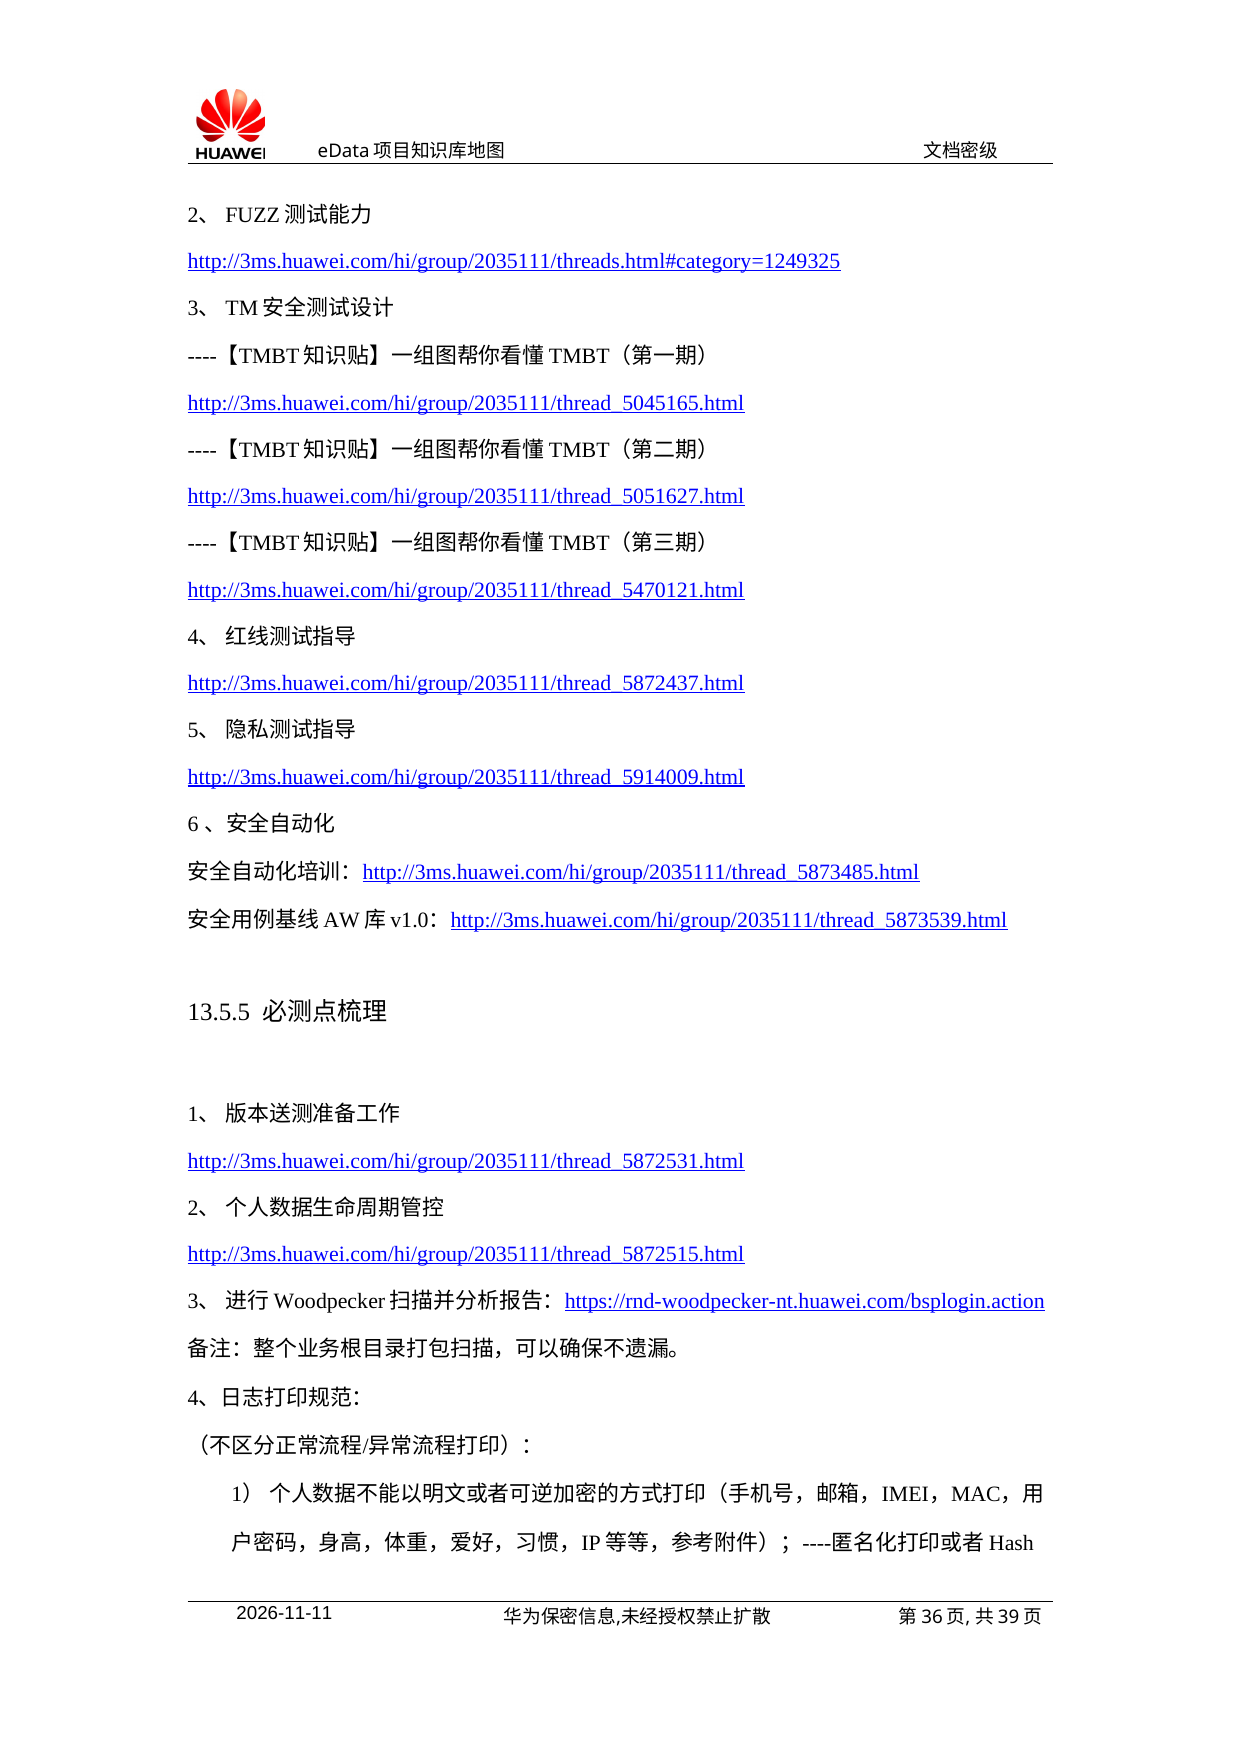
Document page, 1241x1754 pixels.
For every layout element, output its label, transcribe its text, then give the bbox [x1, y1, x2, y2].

text http://3ms.huawei.com/hi/group/2035111/thread_5914009.html [187, 760, 1053, 793]
picture [196, 89, 265, 159]
text 1） 个人数据不能以明文或者可逆加密的方式打印（手机号，邮箱，IMEI，MAC，用户密码，身高，体重，爱好，习惯，IP等等，参考附件）；----匿名化打印或者Hash打印都可以； [231, 1476, 1053, 1557]
text 4、日志打印规范： [187, 1379, 1053, 1412]
text 2、 个人数据生命周期管控 [187, 1189, 1053, 1222]
text 3、 进行Woodpecker扫描并分析报告：https://rnd-woodpecker-nt.huawei.com/bsplogin.action [187, 1283, 1053, 1315]
text http://3ms.huawei.com/hi/group/2035111/thread_5872437.html [187, 667, 1053, 699]
text （不区分正常流程/异常流程打印）： [187, 1428, 1053, 1460]
text ----【TMBT知识贴】一组图帮你看懂TMBT（第二期） [187, 431, 1053, 464]
subtitle 必测点梳理 [187, 977, 1053, 1042]
text 2、 FUZZ测试能力 [187, 196, 1053, 229]
text 4、 红线测试指导 [187, 618, 1053, 651]
text http://3ms.huawei.com/hi/group/2035111/threads.html#category=1249325 [187, 244, 1053, 277]
text 备注：整个业务根目录打包扫描，可以确保不遗漏。 [187, 1331, 1053, 1363]
text 安全用例基线AW库v1.0：http://3ms.huawei.com/hi/group/2035111/thread_5873539.html [187, 902, 1053, 934]
text http://3ms.huawei.com/hi/group/2035111/thread_5872531.html [187, 1144, 1053, 1177]
text 1、 版本送测准备工作 [187, 1096, 1053, 1128]
text 6 、安全自动化 [187, 805, 1053, 838]
text 3、 TM安全测试设计 [187, 290, 1053, 322]
text http://3ms.huawei.com/hi/group/2035111/thread_5470121.html [187, 573, 1053, 606]
text ----【TMBT知识贴】一组图帮你看懂TMBT（第三期） [187, 525, 1053, 557]
text http://3ms.huawei.com/hi/group/2035111/thread_5045165.html [187, 386, 1053, 419]
text http://3ms.huawei.com/hi/group/2035111/thread_5051627.html [187, 480, 1053, 512]
text 5、 隐私测试指导 [187, 712, 1053, 744]
text 安全自动化培训：http://3ms.huawei.com/hi/group/2035111/thread_5873485.html [187, 853, 1053, 886]
text http://3ms.huawei.com/hi/group/2035111/thread_5872515.html [187, 1238, 1053, 1270]
text ----【TMBT知识贴】一组图帮你看懂TMBT（第一期） [187, 338, 1053, 371]
